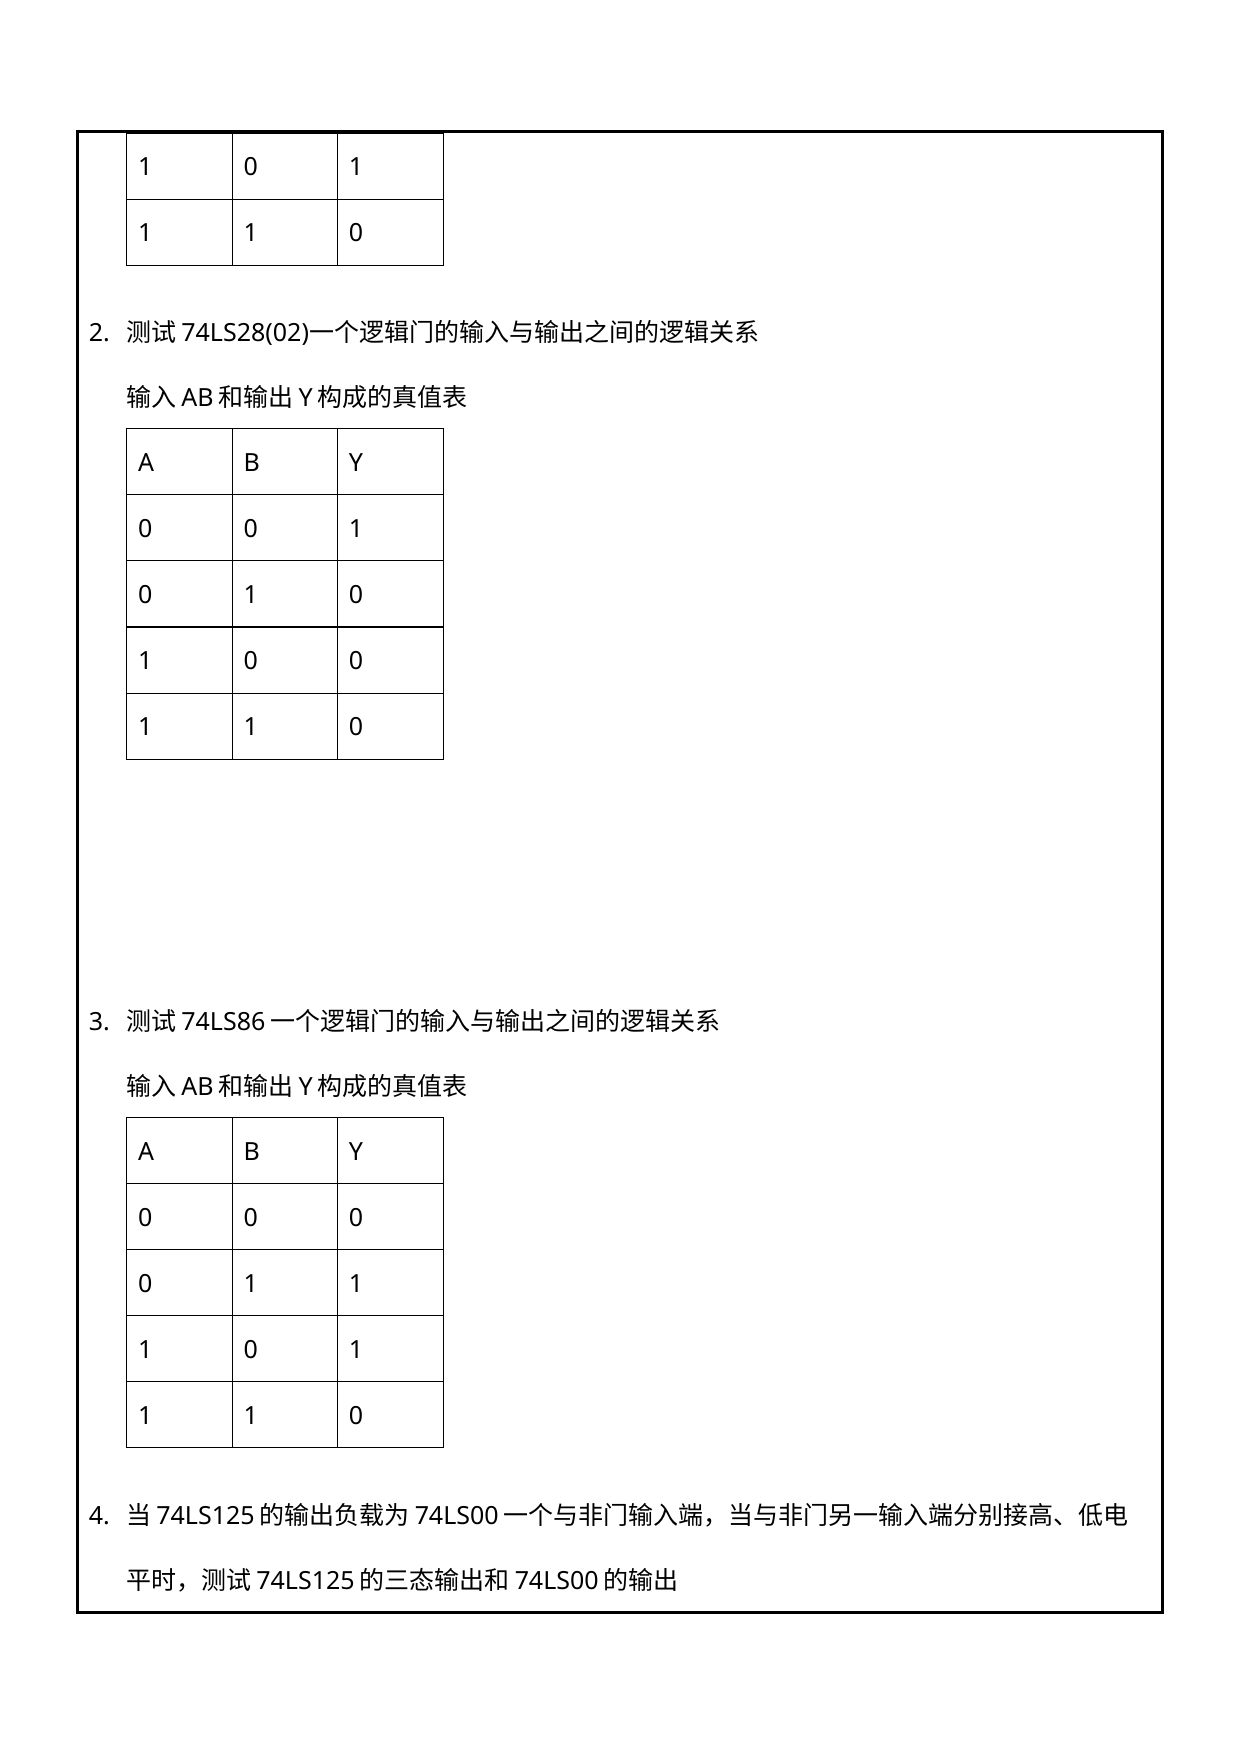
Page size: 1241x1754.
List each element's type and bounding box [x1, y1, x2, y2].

table_header [79, 133, 1161, 1611]
